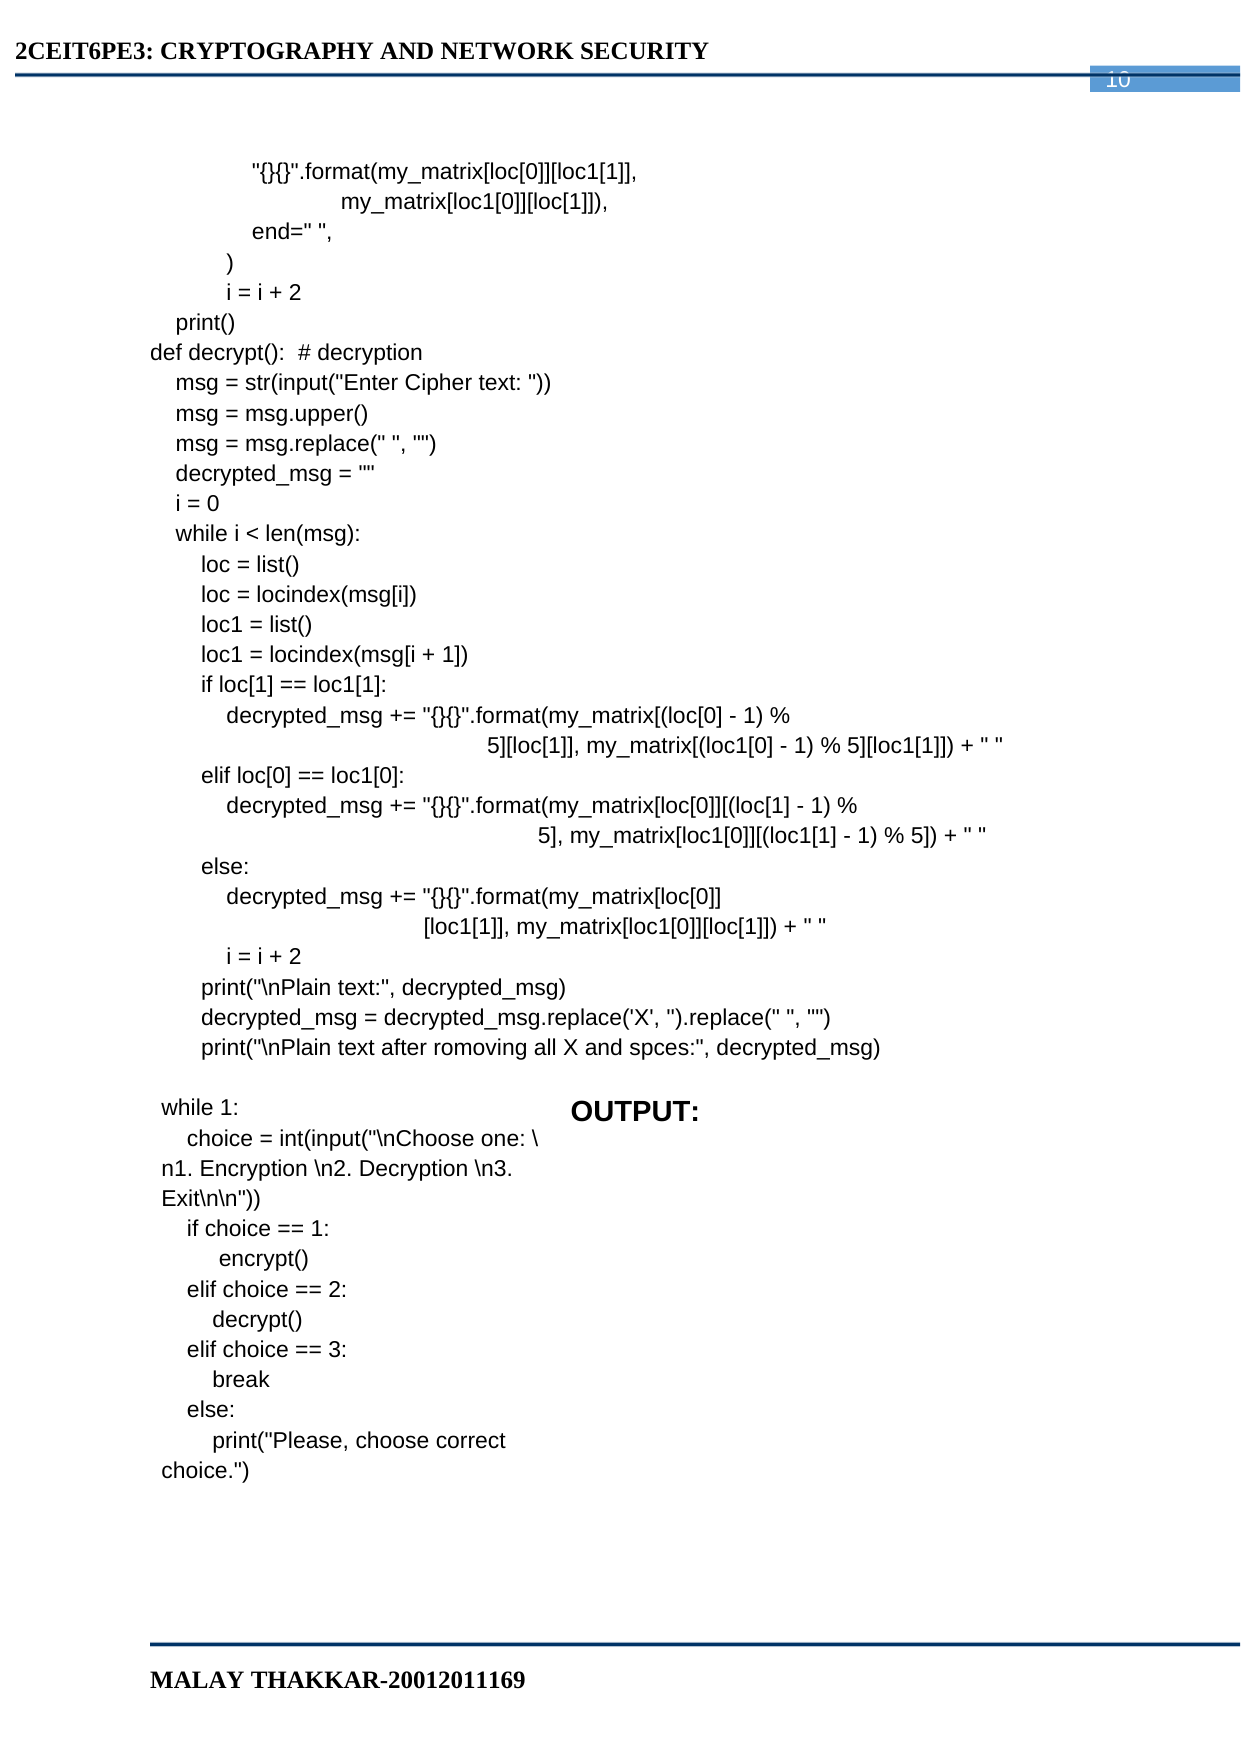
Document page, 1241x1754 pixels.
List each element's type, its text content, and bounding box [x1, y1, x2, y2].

text print() [150, 309, 1090, 335]
text print("\nPlain text:", decrypted_msg) [150, 973, 1090, 1000]
text decrypted_msg = decrypted_msg.replace('X', '').replace(" ", "") [150, 1004, 1090, 1030]
text elif loc[0] == loc1[0]: [150, 762, 1090, 788]
text 5], my_matrix[loc1[0]][(loc1[1] - 1) % 5]) + " " [150, 822, 1090, 849]
table_header OUTPUT: [559, 1094, 1213, 1604]
text def decrypt(): # decryption [150, 339, 1090, 365]
text decrypted_msg += "{}{}".format(my_matrix[(loc[0] - 1) % [150, 702, 1090, 728]
text if loc[1] == loc1[1]: [150, 671, 1090, 698]
picture [15, 65, 1241, 86]
text loc = list() [150, 551, 1090, 577]
text decrypted_msg += "{}{}".format(my_matrix[loc[0]] [150, 883, 1090, 909]
text "{}{}".format(my_matrix[loc[0]][loc1[1]], [150, 158, 1090, 184]
text ) [150, 248, 1090, 275]
text loc = locindex(msg[i]) [150, 581, 1090, 607]
text my_matrix[loc1[0]][loc[1]]), [150, 188, 1090, 214]
picture [150, 1634, 1241, 1656]
text [loc1[1]], my_matrix[loc1[0]][loc[1]]) + " " [150, 913, 1090, 939]
text msg = str(input("Enter Cipher text: ")) [150, 369, 1090, 396]
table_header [150, 1094, 559, 1604]
text msg = msg.upper() [150, 399, 1090, 426]
text 5][loc[1]], my_matrix[(loc1[0] - 1) % 5][loc1[1]]) + " " [150, 732, 1090, 758]
text loc1 = locindex(msg[i + 1]) [150, 641, 1090, 667]
text i = 0 [150, 490, 1090, 516]
text print("\nPlain text after romoving all X and spces:", decrypted_msg) [150, 1034, 1090, 1060]
text else: [150, 853, 1090, 879]
text decrypted_msg = "" [150, 460, 1090, 486]
text decrypted_msg += "{}{}".format(my_matrix[loc[0]][(loc[1] - 1) % [150, 792, 1090, 818]
text while i < len(msg): [150, 520, 1090, 547]
text i = i + 2 [150, 943, 1090, 969]
text loc1 = list() [150, 611, 1090, 637]
text i = i + 2 [150, 279, 1090, 305]
text msg = msg.replace(" ", "") [150, 430, 1090, 456]
text end=" ", [150, 218, 1090, 244]
